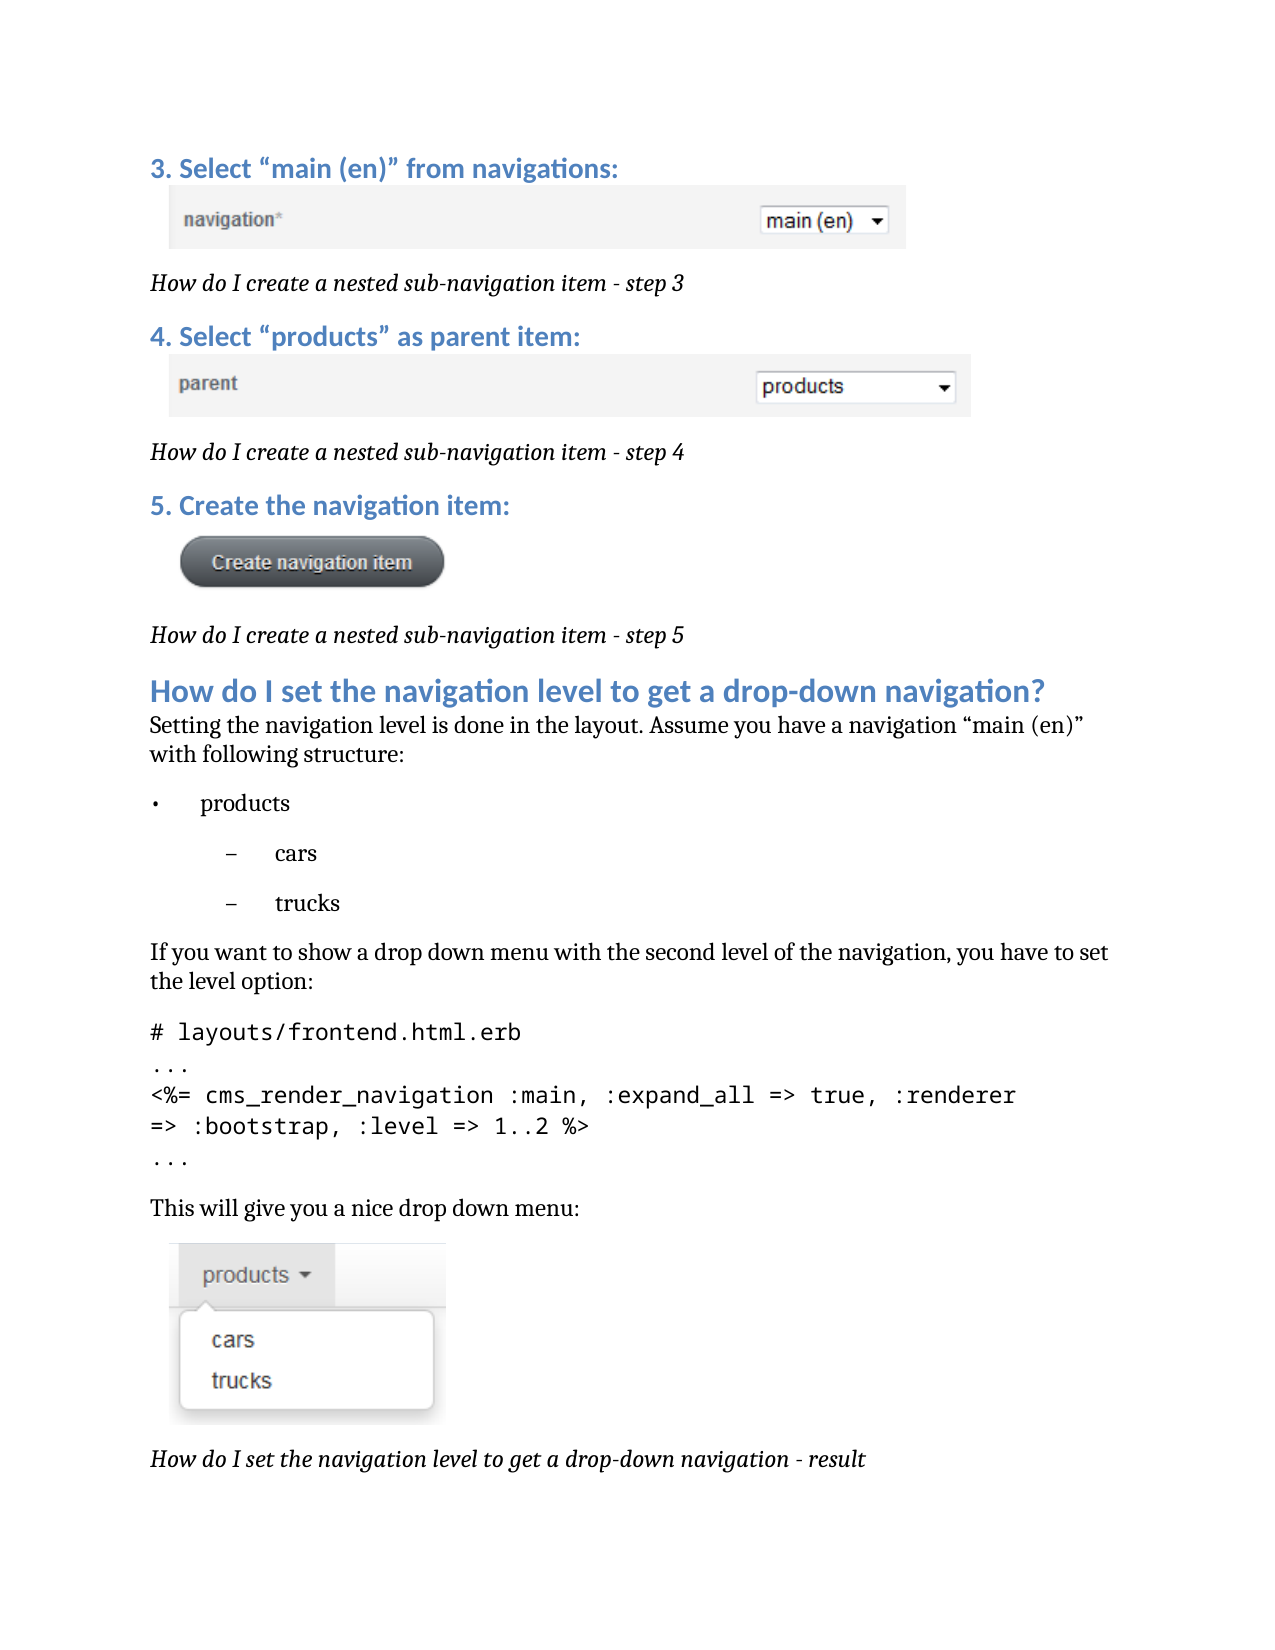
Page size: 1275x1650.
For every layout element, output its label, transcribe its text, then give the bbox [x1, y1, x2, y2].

subtitle 4. Select “products” as parent item: [150, 318, 1125, 354]
text How do I create a nested sub-navigation item - step 4 [150, 437, 1125, 466]
subtitle How do I set the navigation level to get a drop-down navigation? [150, 670, 1125, 711]
subtitle 5. Create the navigation item: [150, 487, 1125, 523]
list cars [225, 839, 1125, 868]
text How do I create a nested sub-navigation item - step 3 [150, 269, 1125, 298]
text How do I create a nested sub-navigation item - step 5 [150, 621, 1125, 649]
picture [168, 522, 457, 600]
text # layouts/frontend.html.erb ... <%= cms_render_navigation :main, :expand_all => true, :renderer => :bootstrap, :level => 1..2 %> ... [150, 1016, 1125, 1173]
list trucks [225, 888, 1125, 917]
picture [168, 1243, 446, 1425]
picture [168, 354, 971, 417]
text How do I set the navigation level to get a drop-down navigation - result [150, 1445, 1125, 1474]
list products [150, 789, 1125, 818]
text If you want to show a drop down menu with the second level of the navigation, you have to set the level option: [150, 938, 1125, 996]
text Setting the navigation level is done in the layout. Assume you have a navigation “main (en)” with following structure: [150, 711, 1125, 768]
subtitle 3. Select “main (en)” from navigations: [150, 150, 1125, 186]
text This will give you a nice drop down menu: [150, 1193, 1125, 1222]
picture [168, 185, 907, 249]
